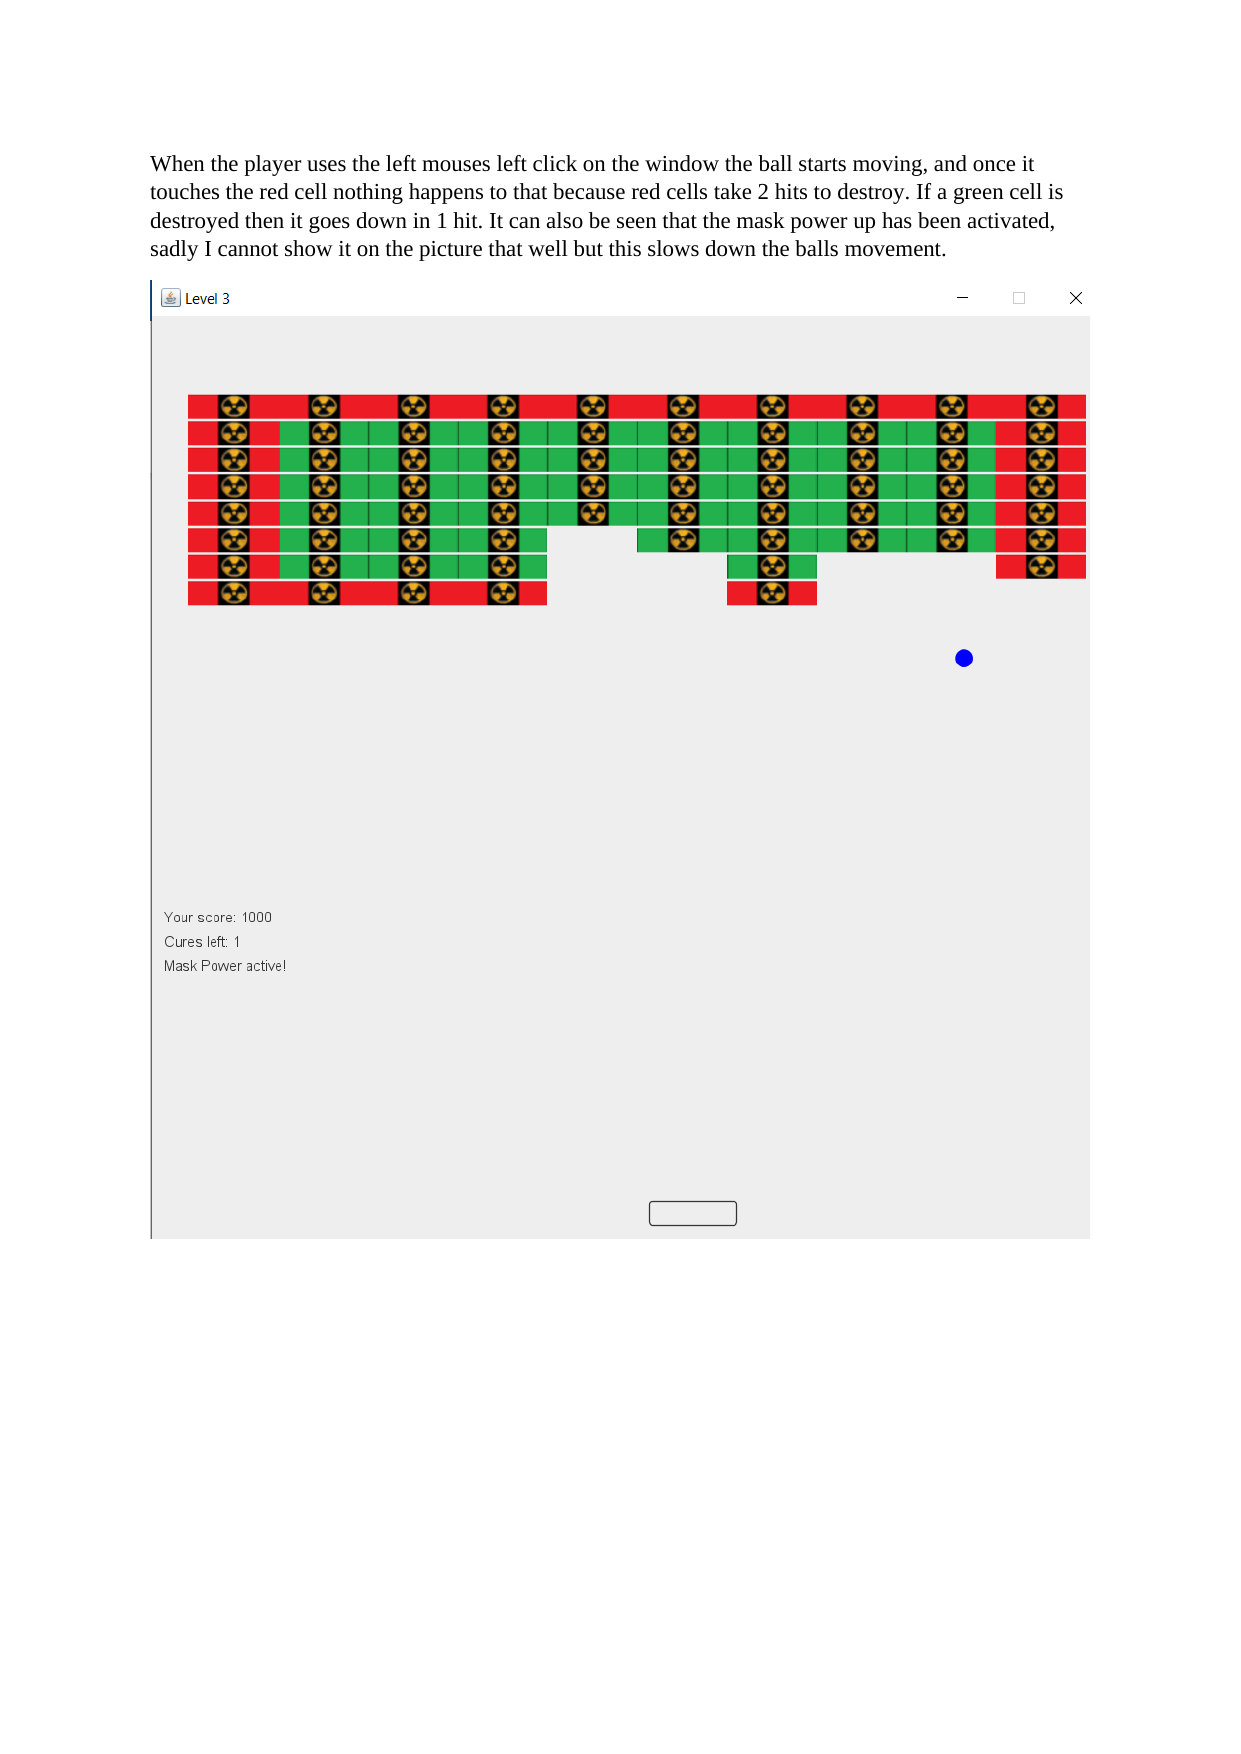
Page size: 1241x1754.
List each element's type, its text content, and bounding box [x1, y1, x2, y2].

text When the player uses the left mouses left click on the window the ball starts moving, and once it touches the red cell nothing happens to that because red cells take 2 hits to destroy. If a green cell is destroyed then it goes down in 1 hit. It can also be seen that the mask power up has been activated, sadly I cannot show it on the picture that well but this slows down the balls movement. [150, 150, 1090, 262]
picture [150, 280, 1091, 1239]
